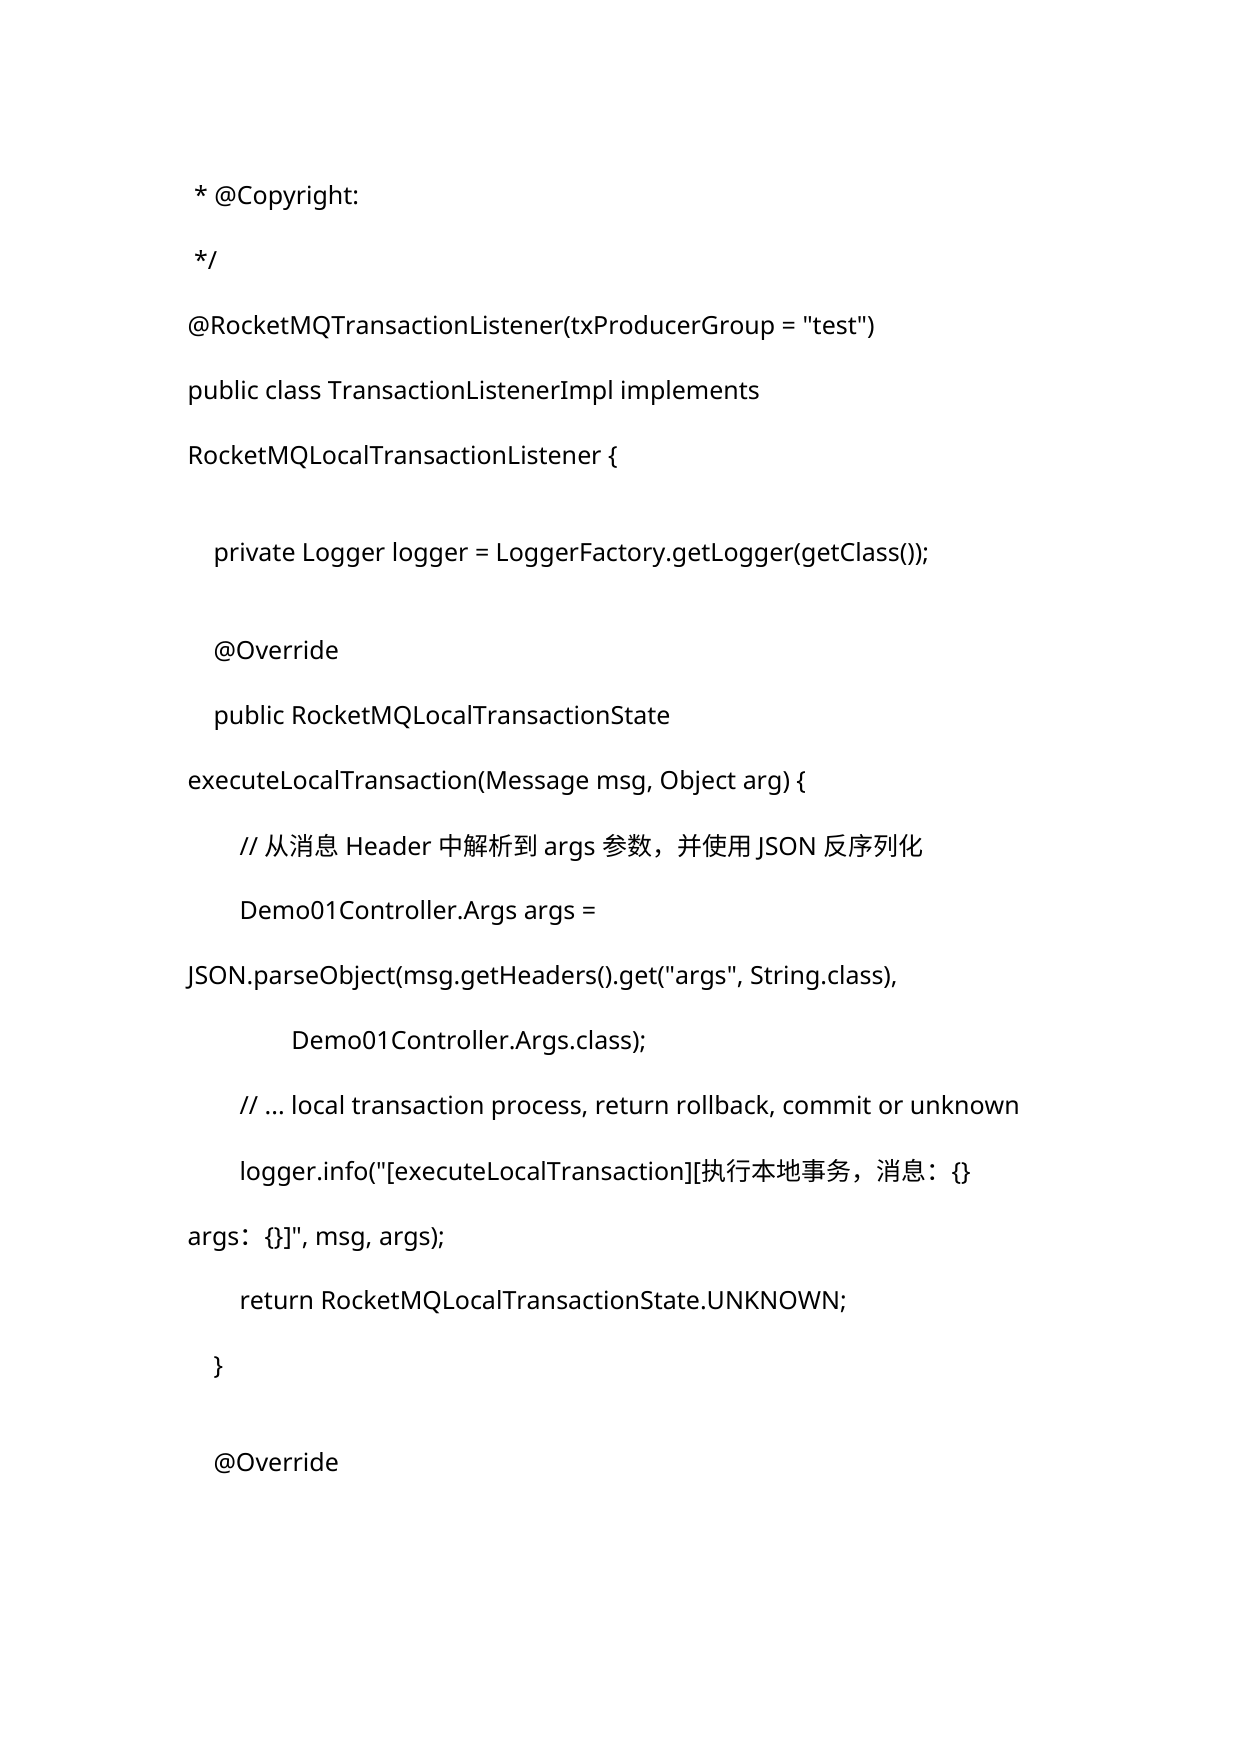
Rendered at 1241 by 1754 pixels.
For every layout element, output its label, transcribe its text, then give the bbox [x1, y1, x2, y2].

text public class TransactionListenerImpl implements RocketMQLocalTransactionListener { [187, 357, 1053, 487]
text @Override [187, 1429, 1053, 1494]
text public RocketMQLocalTransactionState executeLocalTransaction(Message msg, Object arg) { [187, 682, 1053, 812]
text * @Copyright: [187, 162, 1053, 227]
text logger.info("[executeLocalTransaction][执行本地事务，消息：{} args：{}]", msg, args); [187, 1137, 1053, 1267]
text @Override [187, 617, 1053, 682]
text // 从消息 Header 中解析到 args 参数，并使用 JSON 反序列化 [187, 812, 1053, 877]
text Demo01Controller.Args args = JSON.parseObject(msg.getHeaders().get("args", String.class), [187, 877, 1053, 1007]
text // ... local transaction process, return rollback, commit or unknown [187, 1072, 1053, 1137]
text Demo01Controller.Args.class); [187, 1007, 1053, 1072]
text */ [187, 227, 1053, 292]
text @RocketMQTransactionListener(txProducerGroup = "test") [187, 292, 1053, 357]
text } [187, 1332, 1053, 1397]
text return RocketMQLocalTransactionState.UNKNOWN; [187, 1267, 1053, 1332]
text private Logger logger = LoggerFactory.getLogger(getClass()); [187, 519, 1053, 584]
